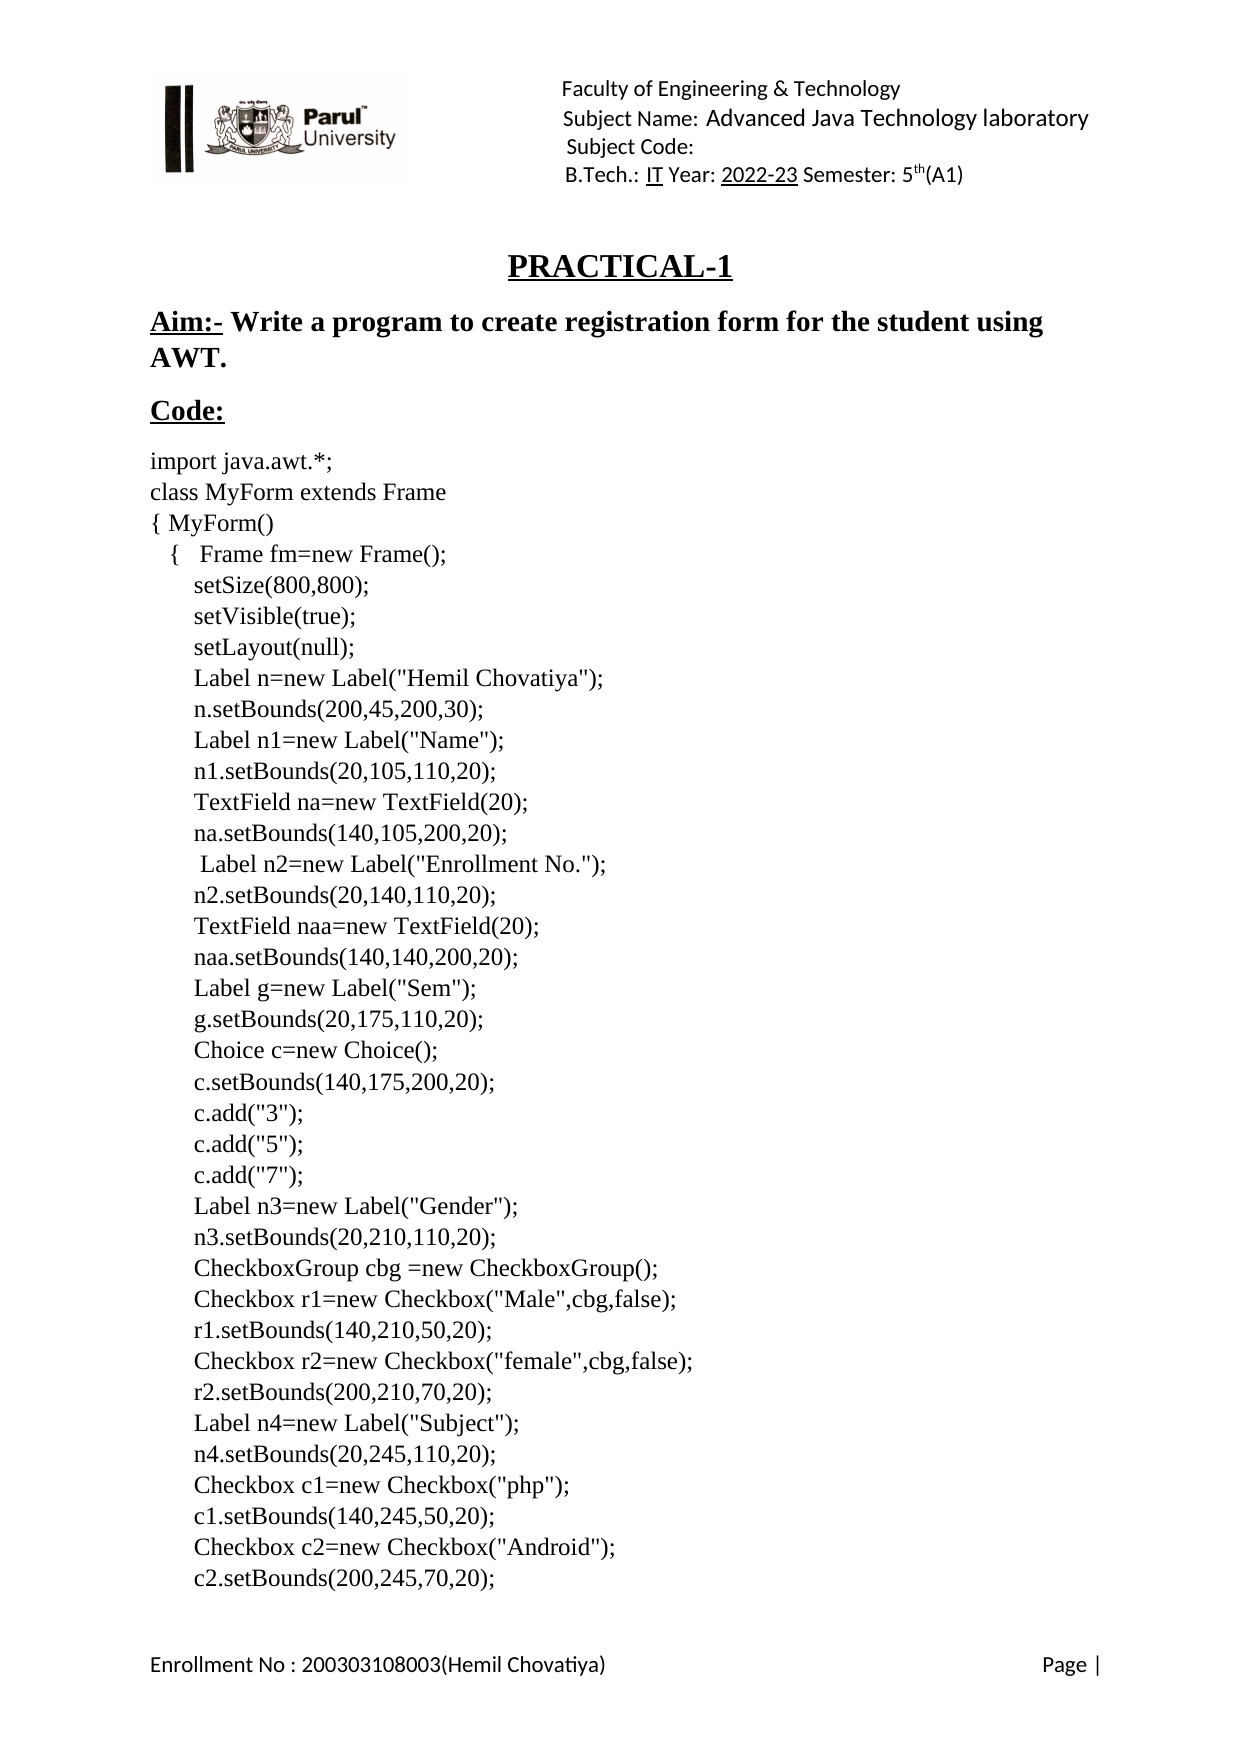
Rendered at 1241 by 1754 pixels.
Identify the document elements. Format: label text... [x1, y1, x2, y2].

text c.add("3"); [150, 1098, 1090, 1126]
text c.add("5"); [150, 1129, 1090, 1157]
text n2.setBounds(20,140,110,20); [150, 880, 1090, 909]
text TextField naa=new TextField(20); [150, 911, 1090, 940]
text Checkbox r1=new Checkbox("Male",cbg,false); [150, 1284, 1090, 1313]
text Label n=new Label("Hemil Chovatiya"); [150, 663, 1090, 692]
text setVisible(true); [150, 601, 1090, 630]
text Code: [150, 393, 1090, 427]
text n1.setBounds(20,105,110,20); [150, 756, 1090, 785]
text setSize(800,800); [150, 570, 1090, 599]
text naa.setBounds(140,140,200,20); [150, 942, 1090, 971]
text setLayout(null); [150, 632, 1090, 661]
text c1.setBounds(140,245,50,20); [150, 1501, 1090, 1530]
text c.setBounds(140,175,200,20); [150, 1067, 1090, 1095]
picture [150, 73, 411, 182]
text PRACTICAL-1 [150, 246, 1090, 284]
text n3.setBounds(20,210,110,20); [150, 1222, 1090, 1251]
text n4.setBounds(20,245,110,20); [150, 1439, 1090, 1468]
text n.setBounds(200,45,200,30); [150, 694, 1090, 723]
text r2.setBounds(200,210,70,20); [150, 1377, 1090, 1406]
text TextField na=new TextField(20); [150, 787, 1090, 816]
text { Frame fm=new Frame(); [150, 539, 1090, 568]
text Aim:- Write a program to create registration form for the student using AWT. [150, 304, 1090, 374]
text CheckboxGroup cbg =new CheckboxGroup(); [150, 1253, 1090, 1282]
text Choice c=new Choice(); [150, 1036, 1090, 1064]
text g.setBounds(20,175,110,20); [150, 1004, 1090, 1033]
text Checkbox r2=new Checkbox("female",cbg,false); [150, 1346, 1090, 1375]
text na.setBounds(140,105,200,20); [150, 818, 1090, 847]
text Checkbox c1=new Checkbox("php"); [150, 1470, 1090, 1499]
text r1.setBounds(140,210,50,20); [150, 1315, 1090, 1344]
text Checkbox c2=new Checkbox("Android"); [150, 1532, 1090, 1561]
text { MyForm() [150, 508, 1090, 537]
text Label n1=new Label("Name"); [150, 725, 1090, 754]
text import java.awt.*; [150, 446, 1090, 474]
text c.add("7"); [150, 1160, 1090, 1188]
text class MyForm extends Frame [150, 477, 1090, 506]
text c2.setBounds(200,245,70,20); [150, 1563, 1090, 1592]
text Label g=new Label("Sem"); [150, 973, 1090, 1002]
text Label n3=new Label("Gender"); [150, 1191, 1090, 1219]
text Label n2=new Label("Enrollment No."); [150, 849, 1090, 878]
text Label n4=new Label("Subject"); [150, 1408, 1090, 1437]
